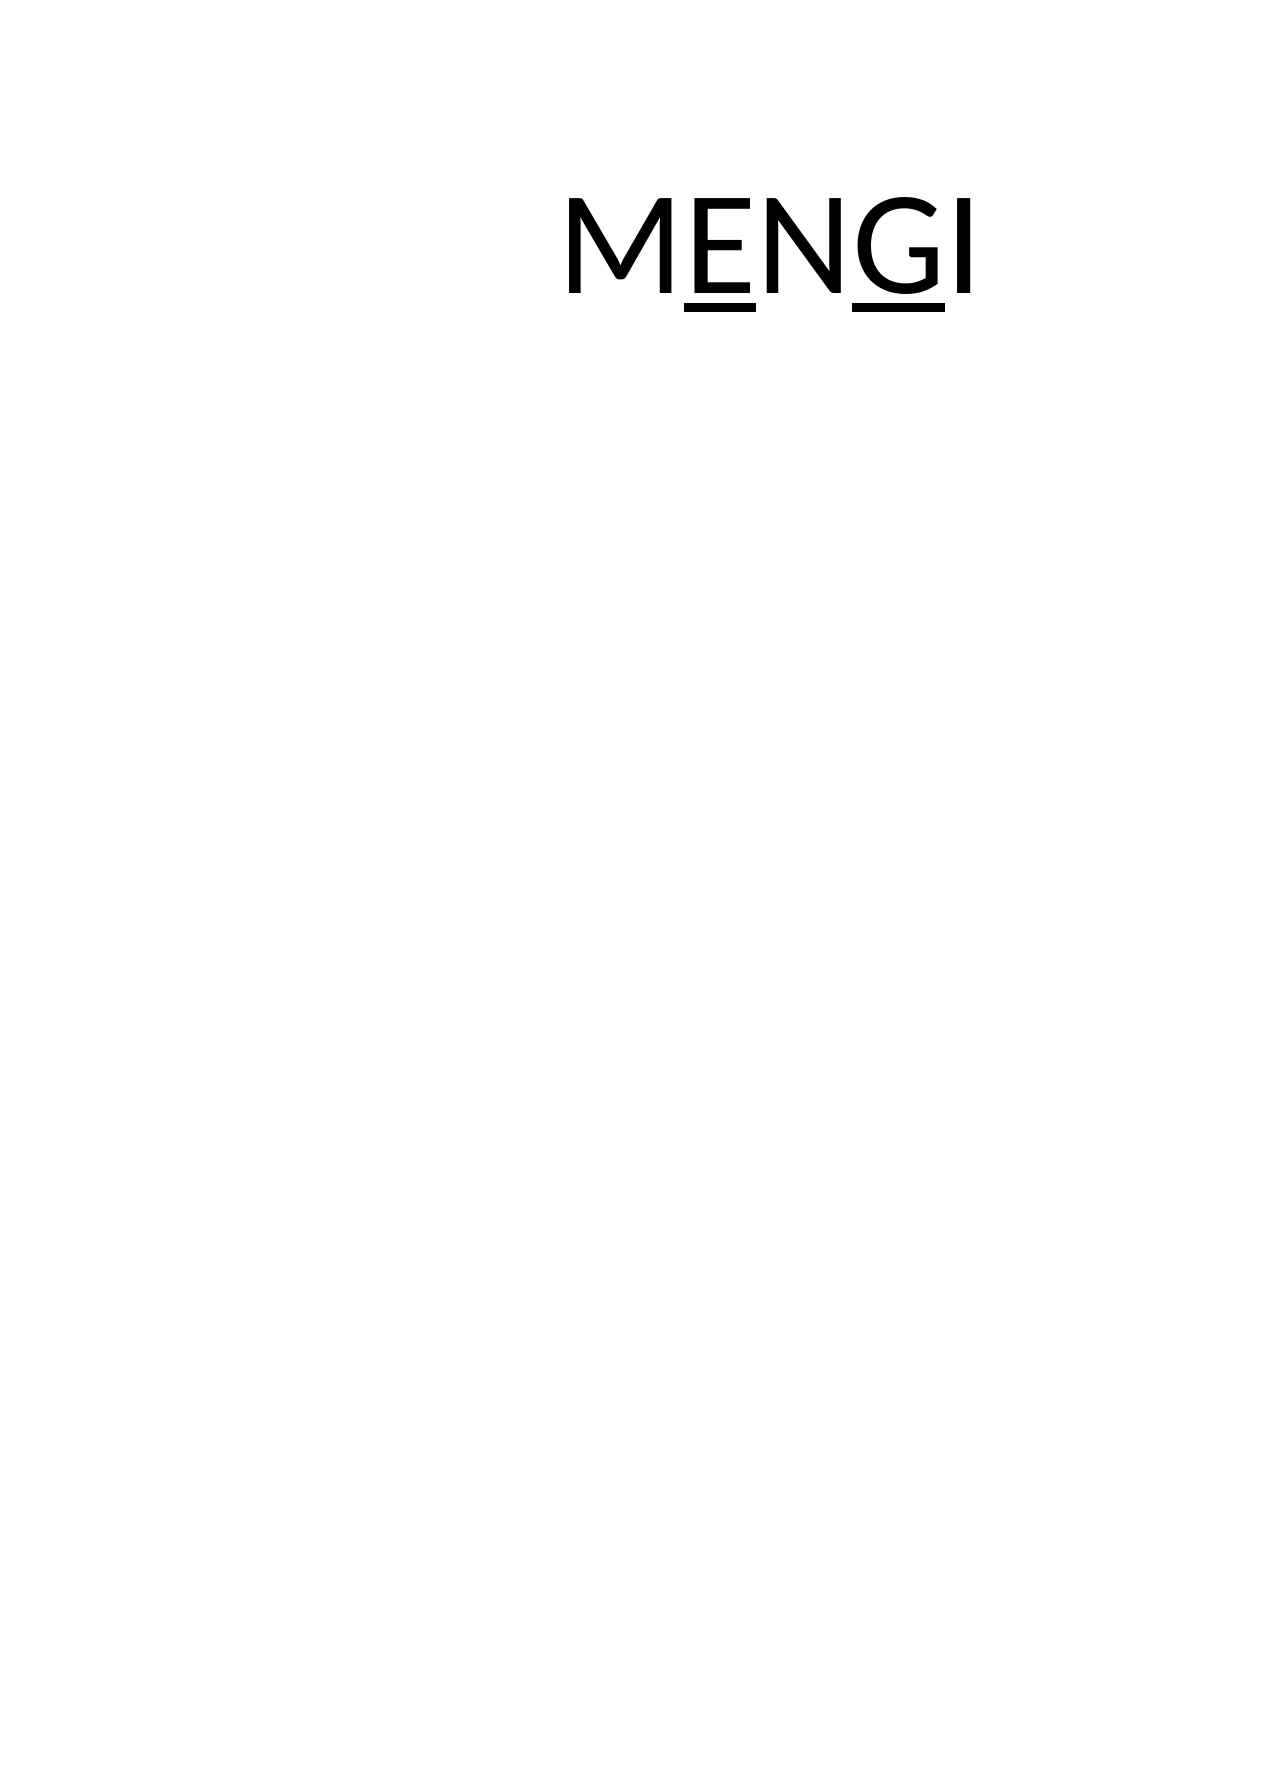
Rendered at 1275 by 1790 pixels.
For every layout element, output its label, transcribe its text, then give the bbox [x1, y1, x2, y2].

subtitle MENGI [558, 150, 1196, 331]
